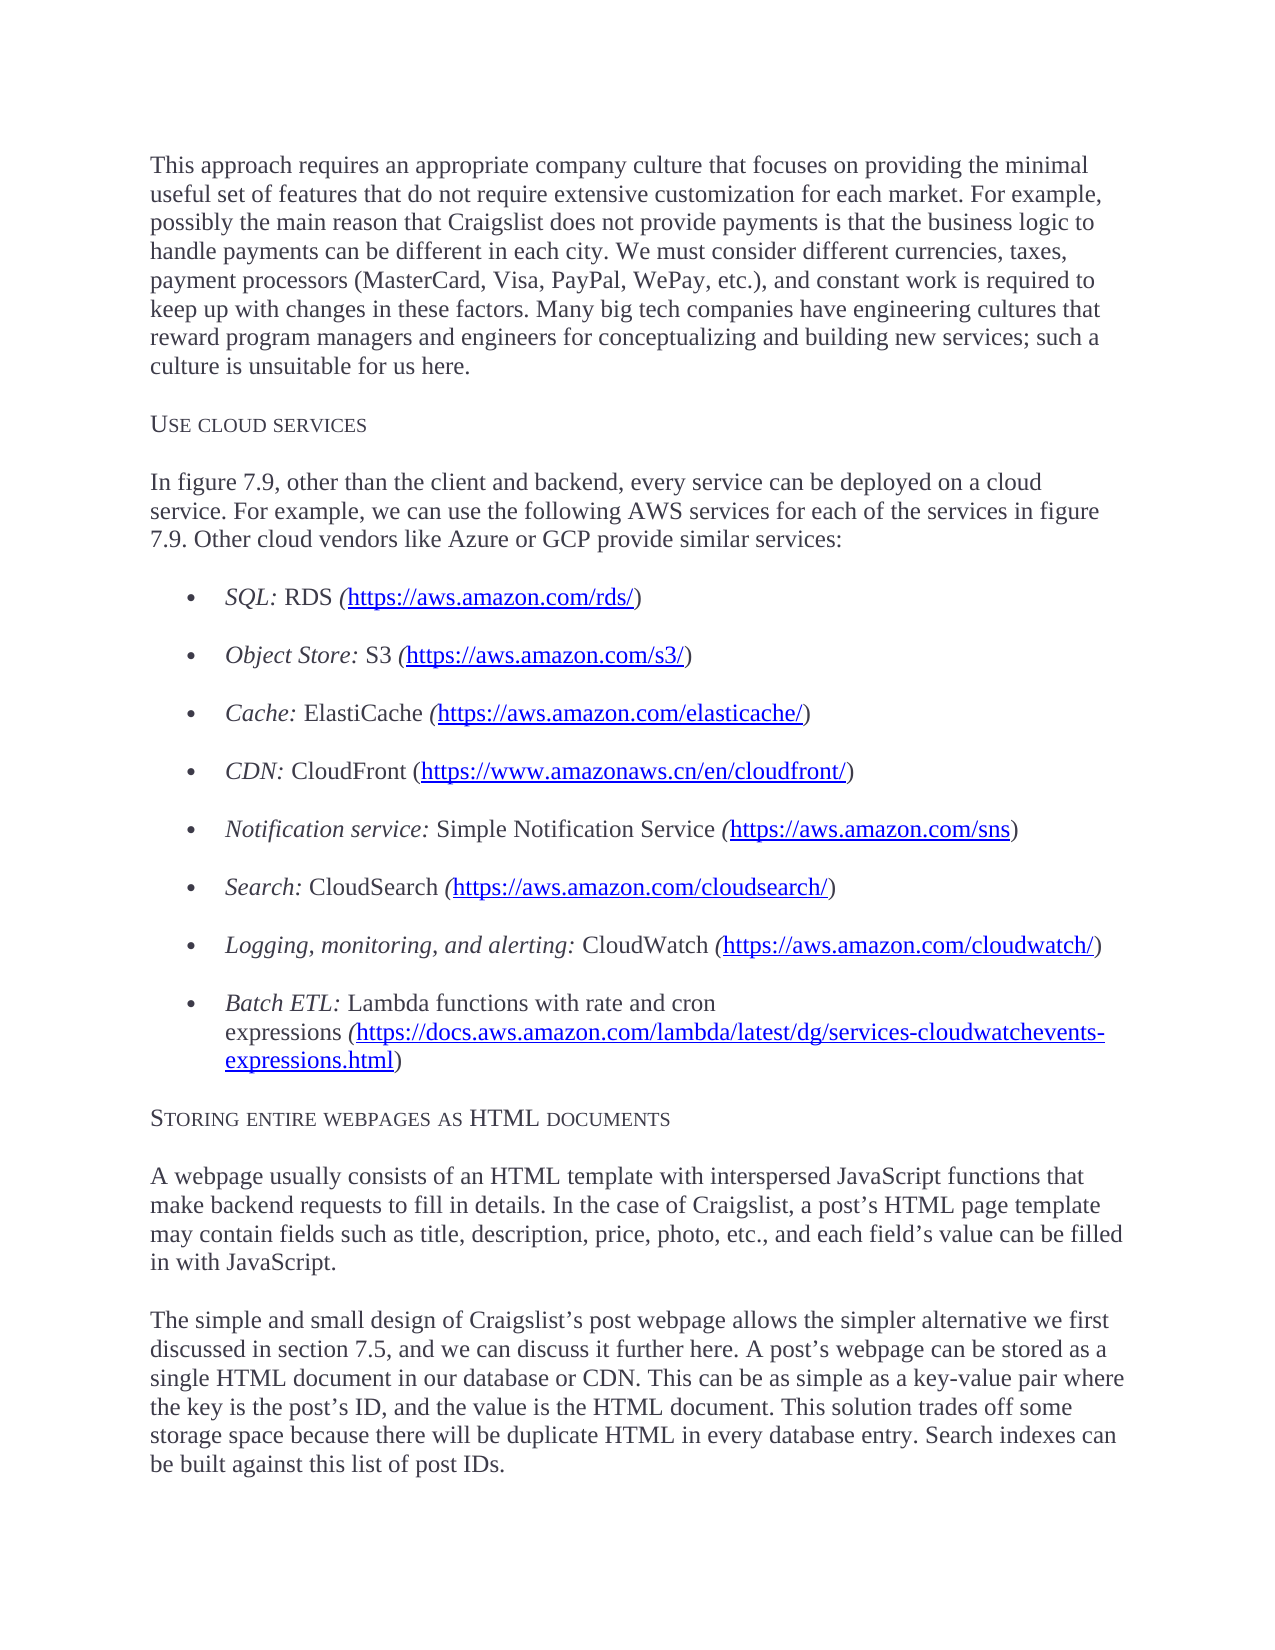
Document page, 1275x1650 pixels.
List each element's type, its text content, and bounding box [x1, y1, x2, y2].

list Batch ETL: Lambda functions with rate and cron expressions (https://docs.aws.amazon.com/lambda/latest/dg/services-cloudwatchevents-expressions.html) [187, 988, 1125, 1074]
list CDN: CloudFront (https://www.amazonaws.cn/en/cloudfront/) [187, 756, 1125, 785]
list Cache: ElastiCache (https://aws.amazon.com/elasticache/) [187, 698, 1125, 727]
list SQL: RDS (https://aws.amazon.com/rds/) [187, 582, 1125, 611]
text Use cloud services [150, 409, 1125, 438]
text The simple and small design of Craigslist’s post webpage allows the simpler alternative we first discussed in section 7.5, and we can discuss it further here. A post’s webpage can be stored as a single HTML document in our database or CDN. This can be as simple as a key-value pair where the key is the post’s ID, and the value is the HTML document. This solution trades off some storage space because there will be duplicate HTML in every database entry. Search indexes can be built against this list of post IDs. [150, 1305, 1125, 1478]
text Storing entire webpages as HTML documents [150, 1103, 1125, 1132]
text This approach requires an appropriate company culture that focuses on providing the minimal useful set of features that do not require extensive customization for each market. For example, possibly the main reason that Craigslist does not provide payments is that the business logic to handle payments can be different in each city. We must consider different currencies, taxes, payment processors (MasterCard, Visa, PayPal, WePay, etc.), and constant work is required to keep up with changes in these factors. Many big tech companies have engineering cultures that reward program managers and engineers for conceptualizing and building new services; such a culture is unsuitable for us here. [150, 150, 1125, 380]
list Search: CloudSearch (https://aws.amazon.com/cloudsearch/) [187, 872, 1125, 901]
text In figure 7.9, other than the client and backend, every service can be deployed on a cloud service. For example, we can use the following AWS services for each of the services in figure 7.9. Other cloud vendors like Azure or GCP provide similar services: [150, 467, 1125, 553]
list Object Store: S3 (https://aws.amazon.com/s3/) [187, 640, 1125, 669]
list Notification service: Simple Notification Service (https://aws.amazon.com/sns) [187, 814, 1125, 843]
list Logging, monitoring, and alerting: CloudWatch (https://aws.amazon.com/cloudwatch/) [187, 930, 1125, 959]
text A webpage usually consists of an HTML template with interspersed JavaScript functions that make backend requests to fill in details. In the case of Craigslist, a post’s HTML page template may contain fields such as title, description, price, photo, etc., and each field’s value can be filled in with JavaScript. [150, 1161, 1125, 1276]
